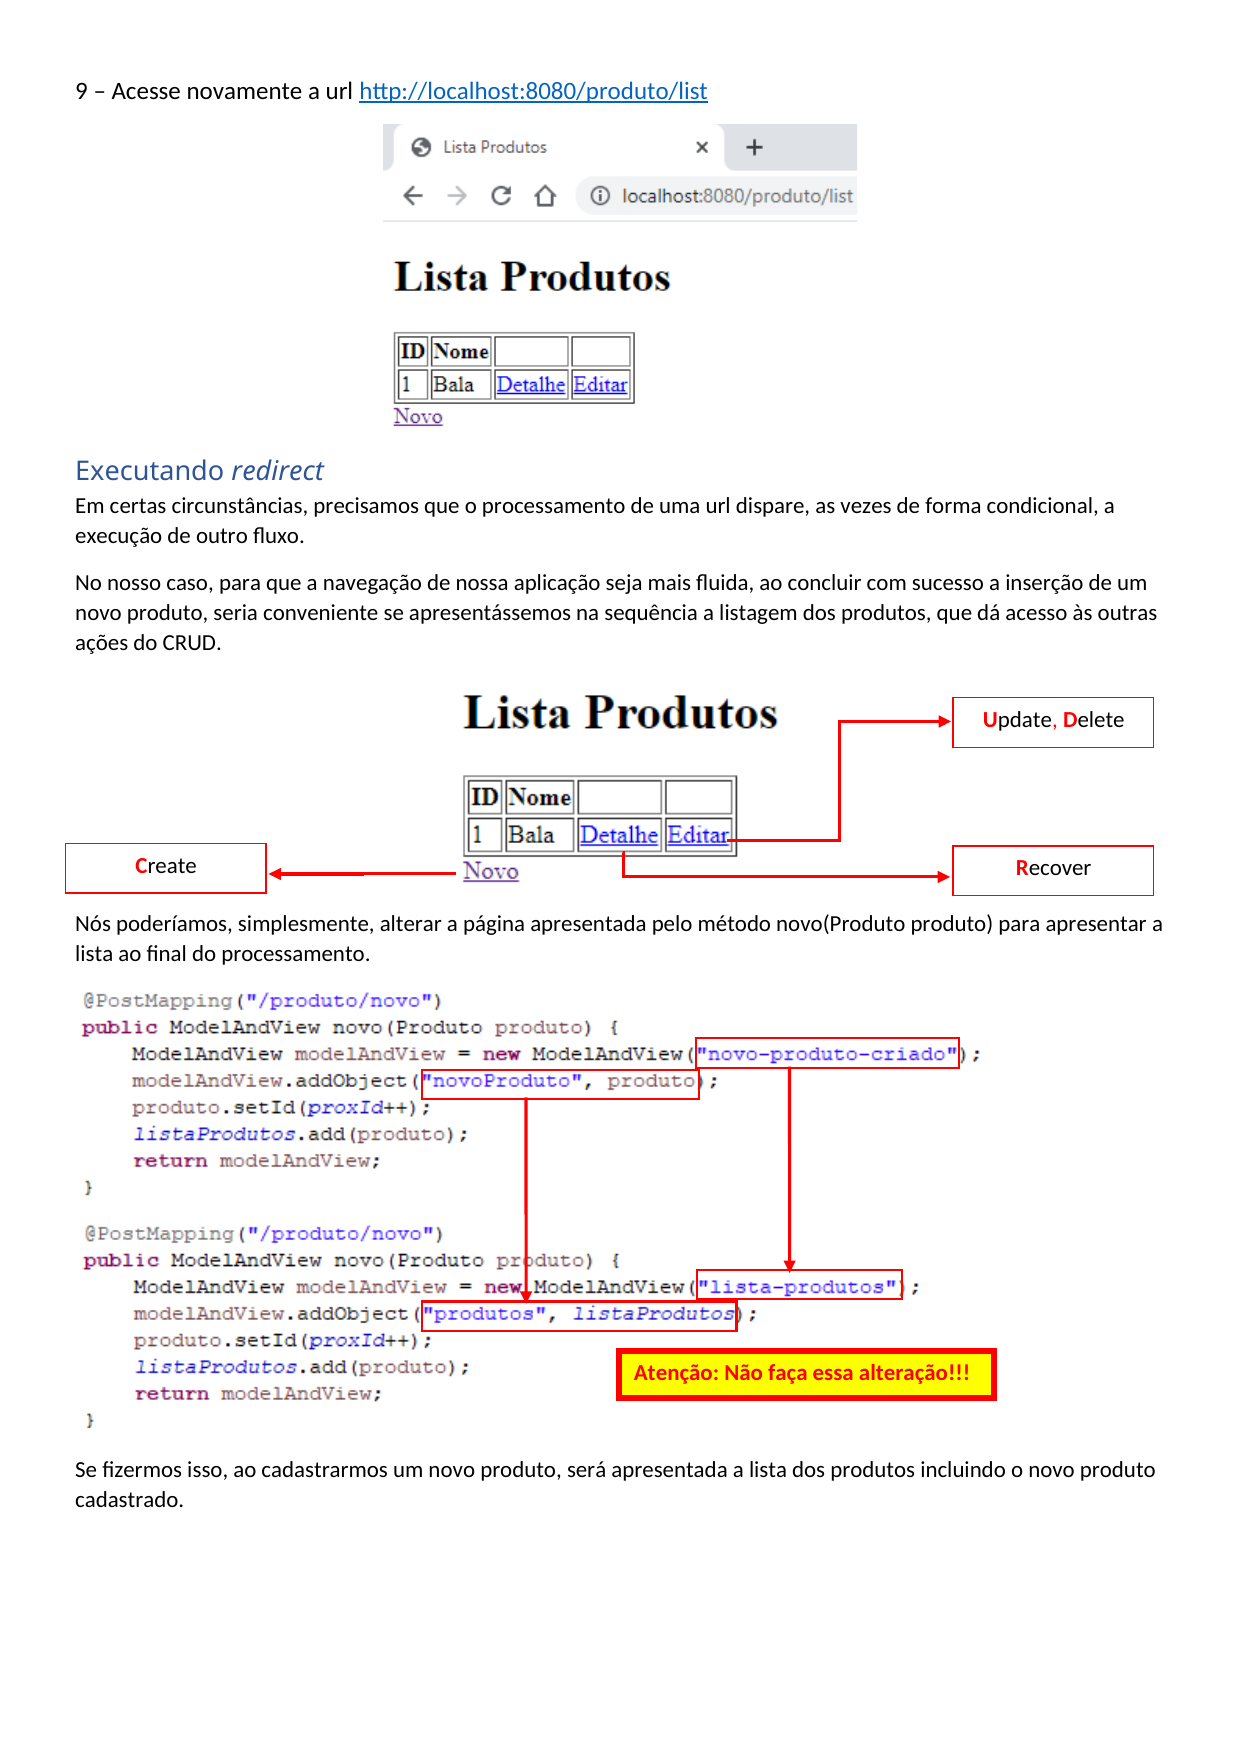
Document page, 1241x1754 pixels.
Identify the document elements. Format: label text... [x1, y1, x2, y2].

picture [451, 675, 789, 890]
picture [423, 1071, 698, 1098]
picture [698, 1271, 901, 1298]
text No nosso caso, para que a navegação de nossa aplicação seja mais fluida, ao concluir com sucesso a inserção de um novo produto, seria conveniente se apresentássemos na sequência a listagem dos produtos, que dá acesso às outras ações do CRUD. [75, 568, 1165, 656]
text Se fizermos isso, ao cadastrarmos um novo produto, será apresentada a lista dos produtos incluindo o novo produto cadastrado. [75, 1455, 1165, 1513]
picture [697, 1039, 958, 1067]
picture [528, 1069, 788, 1200]
picture [383, 124, 858, 433]
text Nós poderíamos, simplesmente, alterar a página apresentada pelo método novo(Produto produto) para apresentar a lista ao final do processamento. [75, 909, 1165, 967]
text Em certas circunstâncias, precisamos que o processamento de uma url dispare, as vezes de forma condicional, a execução de outro fluxo. [75, 491, 1165, 549]
picture [75, 1218, 927, 1436]
picture [75, 985, 988, 1200]
subtitle Executando redirect [75, 451, 1165, 488]
picture [528, 1218, 788, 1300]
picture [423, 1303, 735, 1330]
text 9 – Acesse novamente a url http://localhost:8080/produto/list [75, 75, 1165, 106]
